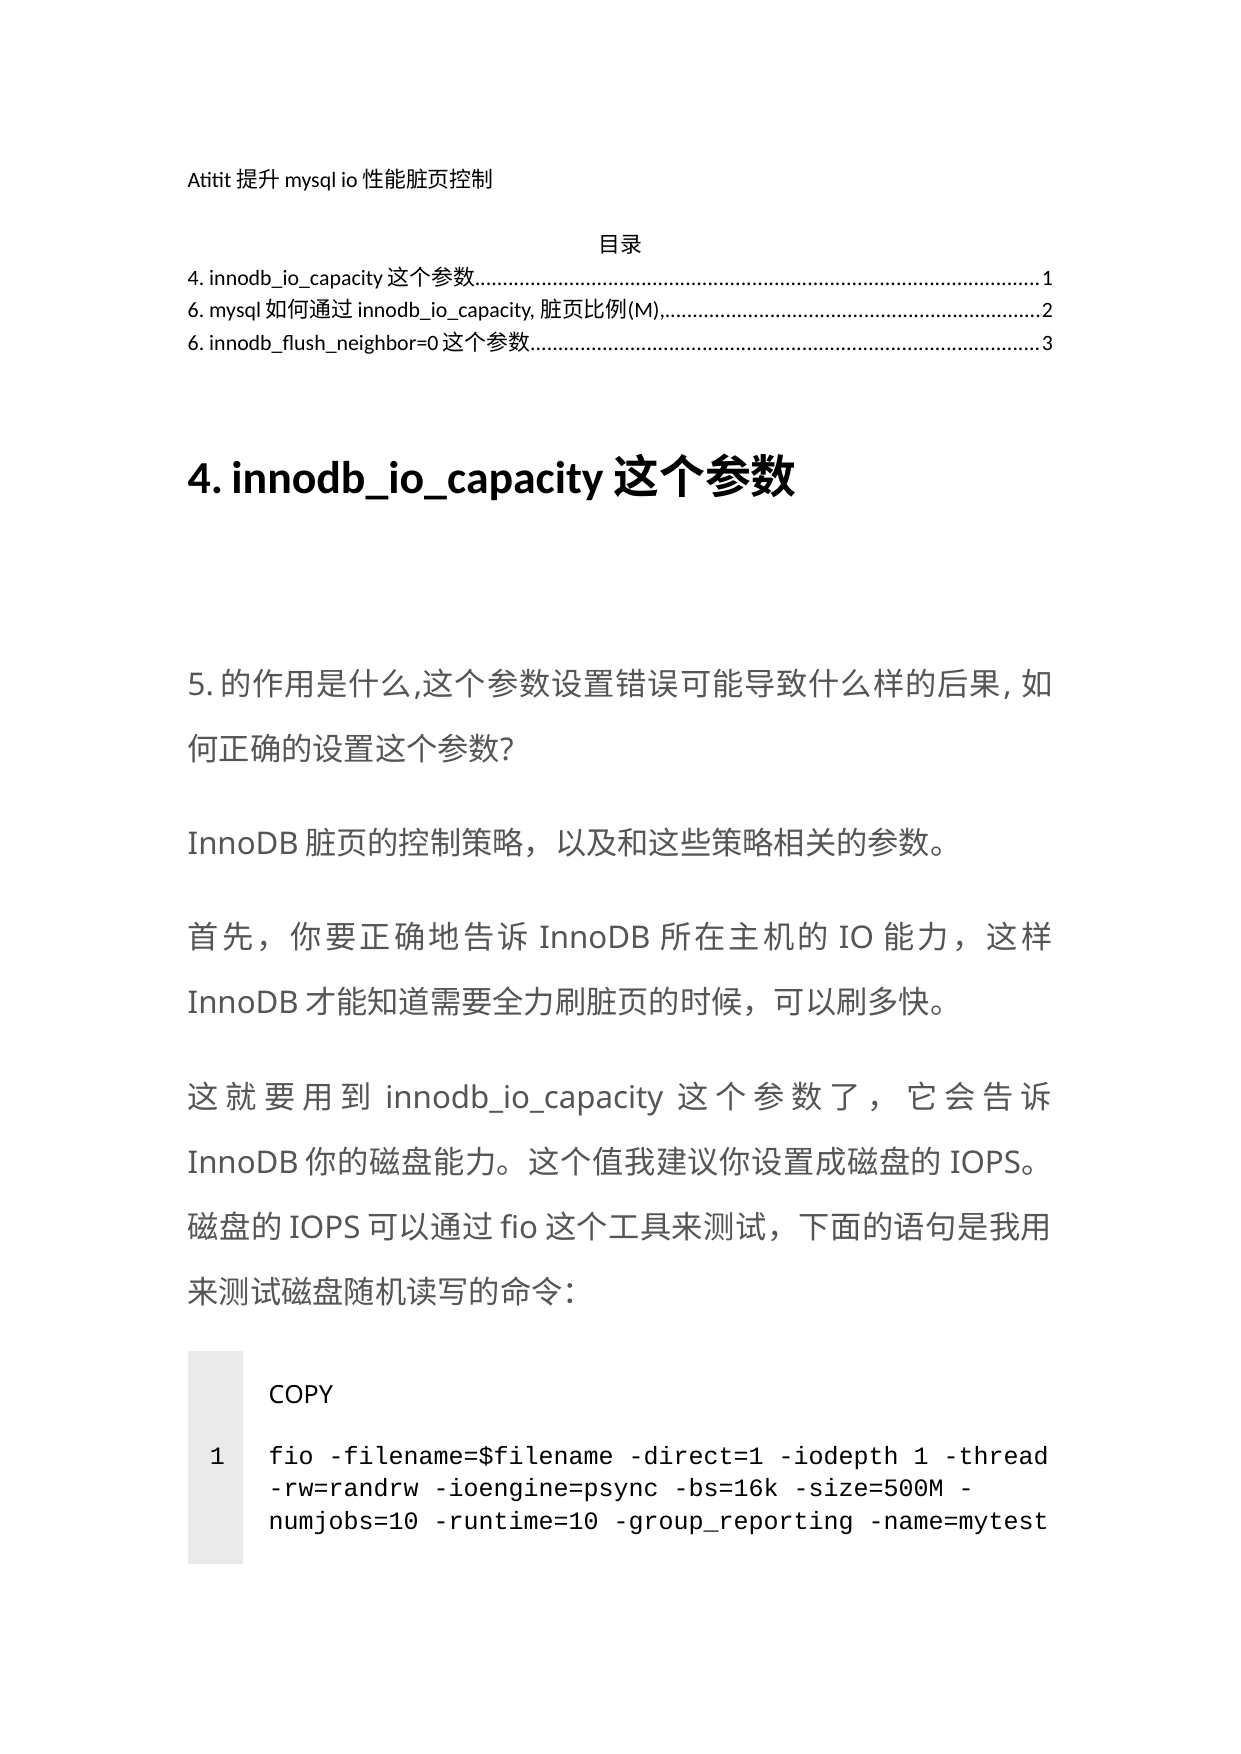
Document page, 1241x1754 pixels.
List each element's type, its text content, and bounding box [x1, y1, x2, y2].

table_header COPY fio -filename=$filename -direct=1 -iodepth 1 -thread -rw=randrw -ioengine=psync -bs=16k -size=500M -numjobs=10 -runtime=10 -group_reporting -name=mytest [243, 1351, 1096, 1564]
text Atitit 提升mysql io性能脏页控制 [187, 162, 1053, 194]
table_header 1 [188, 1351, 243, 1564]
subtitle innodb_io_capacity这个参数 [187, 425, 1053, 522]
text 这就要用到innodb_io_capacity这个参数了，它会告诉InnoDB你的磁盘能力。这个值我建议你设置成磁盘的IOPS。磁盘的IOPS可以通过fio这个工具来测试，下面的语句是我用来测试磁盘随机读写的命令： [187, 1062, 1053, 1322]
text InnoDB脏页的控制策略，以及和这些策略相关的参数。 [187, 809, 1053, 874]
text 首先，你要正确地告诉InnoDB所在主机的IO能力，这样InnoDB才能知道需要全力刷脏页的时候，可以刷多快。 [187, 903, 1053, 1033]
list 的作用是什么,这个参数设置错误可能导致什么样的后果, 如何正确的设置这个参数? [187, 649, 1053, 779]
